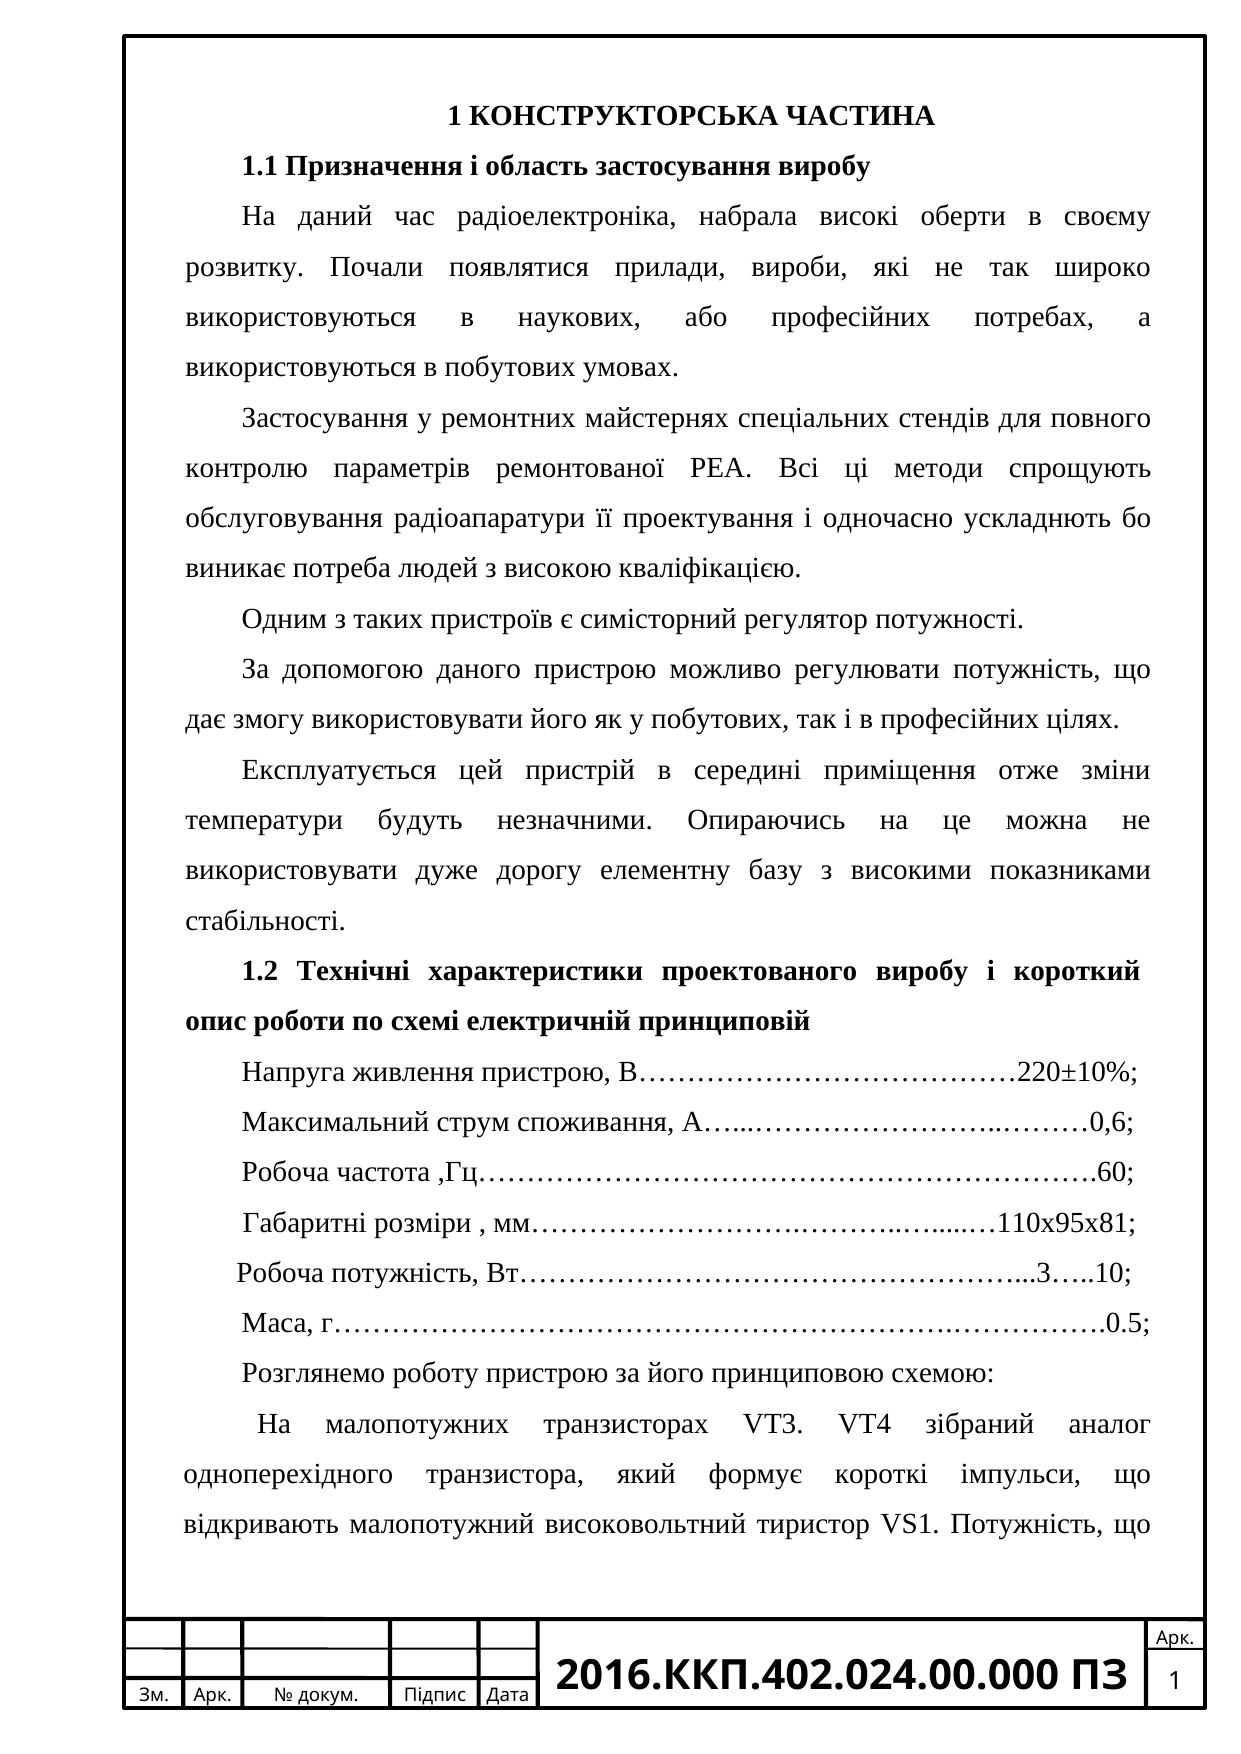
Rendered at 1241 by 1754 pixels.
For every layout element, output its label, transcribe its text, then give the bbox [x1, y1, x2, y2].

text 1.1 Призначення і область застосування виробу [185, 148, 1152, 182]
text Робоча частота ,Гц……………………………………………………….60; [205, 1154, 1152, 1188]
text Габаритні розміри , мм……………………….………..….....…110x95x81; [148, 1205, 1152, 1238]
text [183, 1406, 1152, 1540]
text Одним з таких пристроїв є симісторний регулятор потужності. [185, 601, 1152, 634]
text Робоча потужність, Вт……………………………………………...3…..10; [148, 1255, 1152, 1288]
text Розглянемо роботу пристрою за його принциповою схемою: [185, 1356, 1152, 1389]
text Експлуатується цей пристрій в середині приміщення отже зміни температури будуть незначними. Опираючись на це можна не використовувати дуже дорогу елементну базу з високими показниками стабільності. [185, 752, 1152, 936]
text 1 КОНСТРУКТОРСЬКА частина [185, 98, 1141, 131]
text Напруга живлення пристрою, В…………………………………220±10%; [205, 1054, 1152, 1087]
text Застосування у ремонтних майстернях спеціальних стендів для повного контролю параметрів ремонтованої РЕА. Всі ці методи спрощують обслуговування радіоапаратури її проектування і одночасно ускладнють бо виникає потреба людей з високою кваліфікацією. [185, 400, 1152, 584]
text На даний час радіоелектроніка, набрала високі оберти в своєму розвитку. Почали появлятися прилади, вироби, які не так широко використовуються в наукових, або професійних потребах, а використовуються в побутових умовах. [185, 198, 1152, 383]
text Максимальний струм споживання, А…...……………………..………0,6; [205, 1104, 1152, 1138]
text За допомогою даного пристрою можливо регулювати потужність, що дає змогу використовувати його як у побутових, так і в професійних цілях. [185, 651, 1152, 735]
text 1.2 Технічні характеристики проектованого виробу і короткий опис роботи по схемі електричній принциповій [185, 953, 1141, 1037]
text Маса, г……………………………………………………….…………….0.5; [205, 1305, 1152, 1339]
